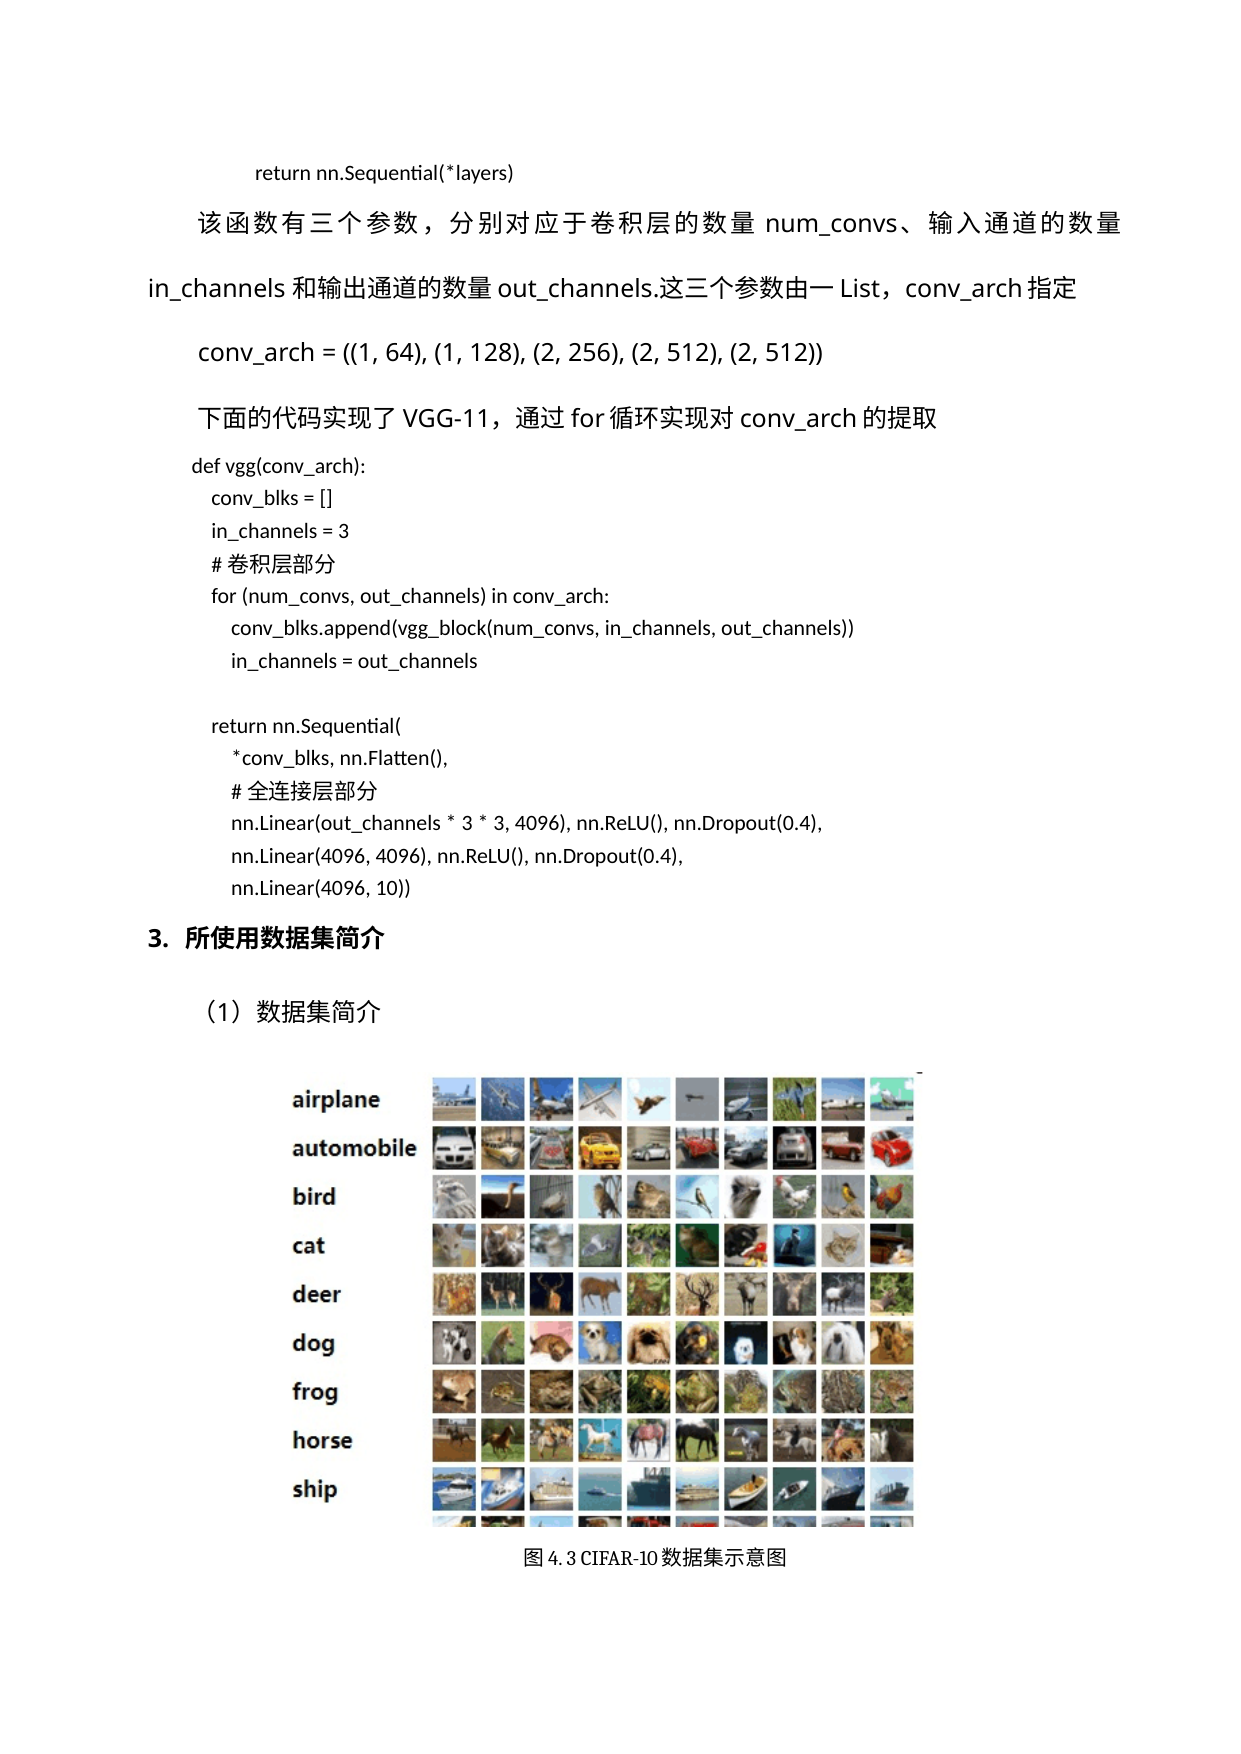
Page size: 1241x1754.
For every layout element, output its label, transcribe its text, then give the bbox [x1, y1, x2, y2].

text conv_arch = ((1, 64), (1, 128), (2, 256), (2, 512), (2, 512)) [148, 319, 1122, 384]
text nn.Linear(out_channels * 3 * 3, 4096), nn.ReLU(), nn.Dropout(0.4), [148, 806, 1122, 839]
text conv_blks.append(vgg_block(num_convs, in_channels, out_channels)) [148, 611, 1122, 644]
text return nn.Sequential(*layers) [191, 156, 1122, 189]
text in_channels = out_channels [148, 644, 1122, 676]
text nn.Linear(4096, 4096), nn.ReLU(), nn.Dropout(0.4), [148, 839, 1122, 871]
text *conv_blks, nn.Flatten(), [148, 741, 1122, 774]
text conv_blks = [] [148, 481, 1122, 514]
text for (num_convs, out_channels) in conv_arch: [148, 579, 1122, 611]
text return nn.Sequential( [148, 709, 1122, 741]
picture [291, 1072, 923, 1527]
text # 全连接层部分 [148, 774, 1122, 806]
text def vgg(conv_arch): [148, 449, 1122, 481]
text # 卷积层部分 [148, 546, 1122, 579]
text 该函数有三个参数，分别对应于卷积层的数量num_convs、输入通道的数量in_channels 和输出通道的数量out_channels.这三个参数由一List，conv_arch指定 [148, 189, 1122, 319]
text 下面的代码实现了VGG-11，通过for循环实现对conv_arch的提取 [148, 384, 1122, 449]
text in_channels = 3 [148, 514, 1122, 546]
text nn.Linear(4096, 10)) [148, 871, 1122, 904]
list （1）数据集简介 [148, 978, 1122, 1043]
list 所使用数据集简介 [148, 904, 1122, 969]
